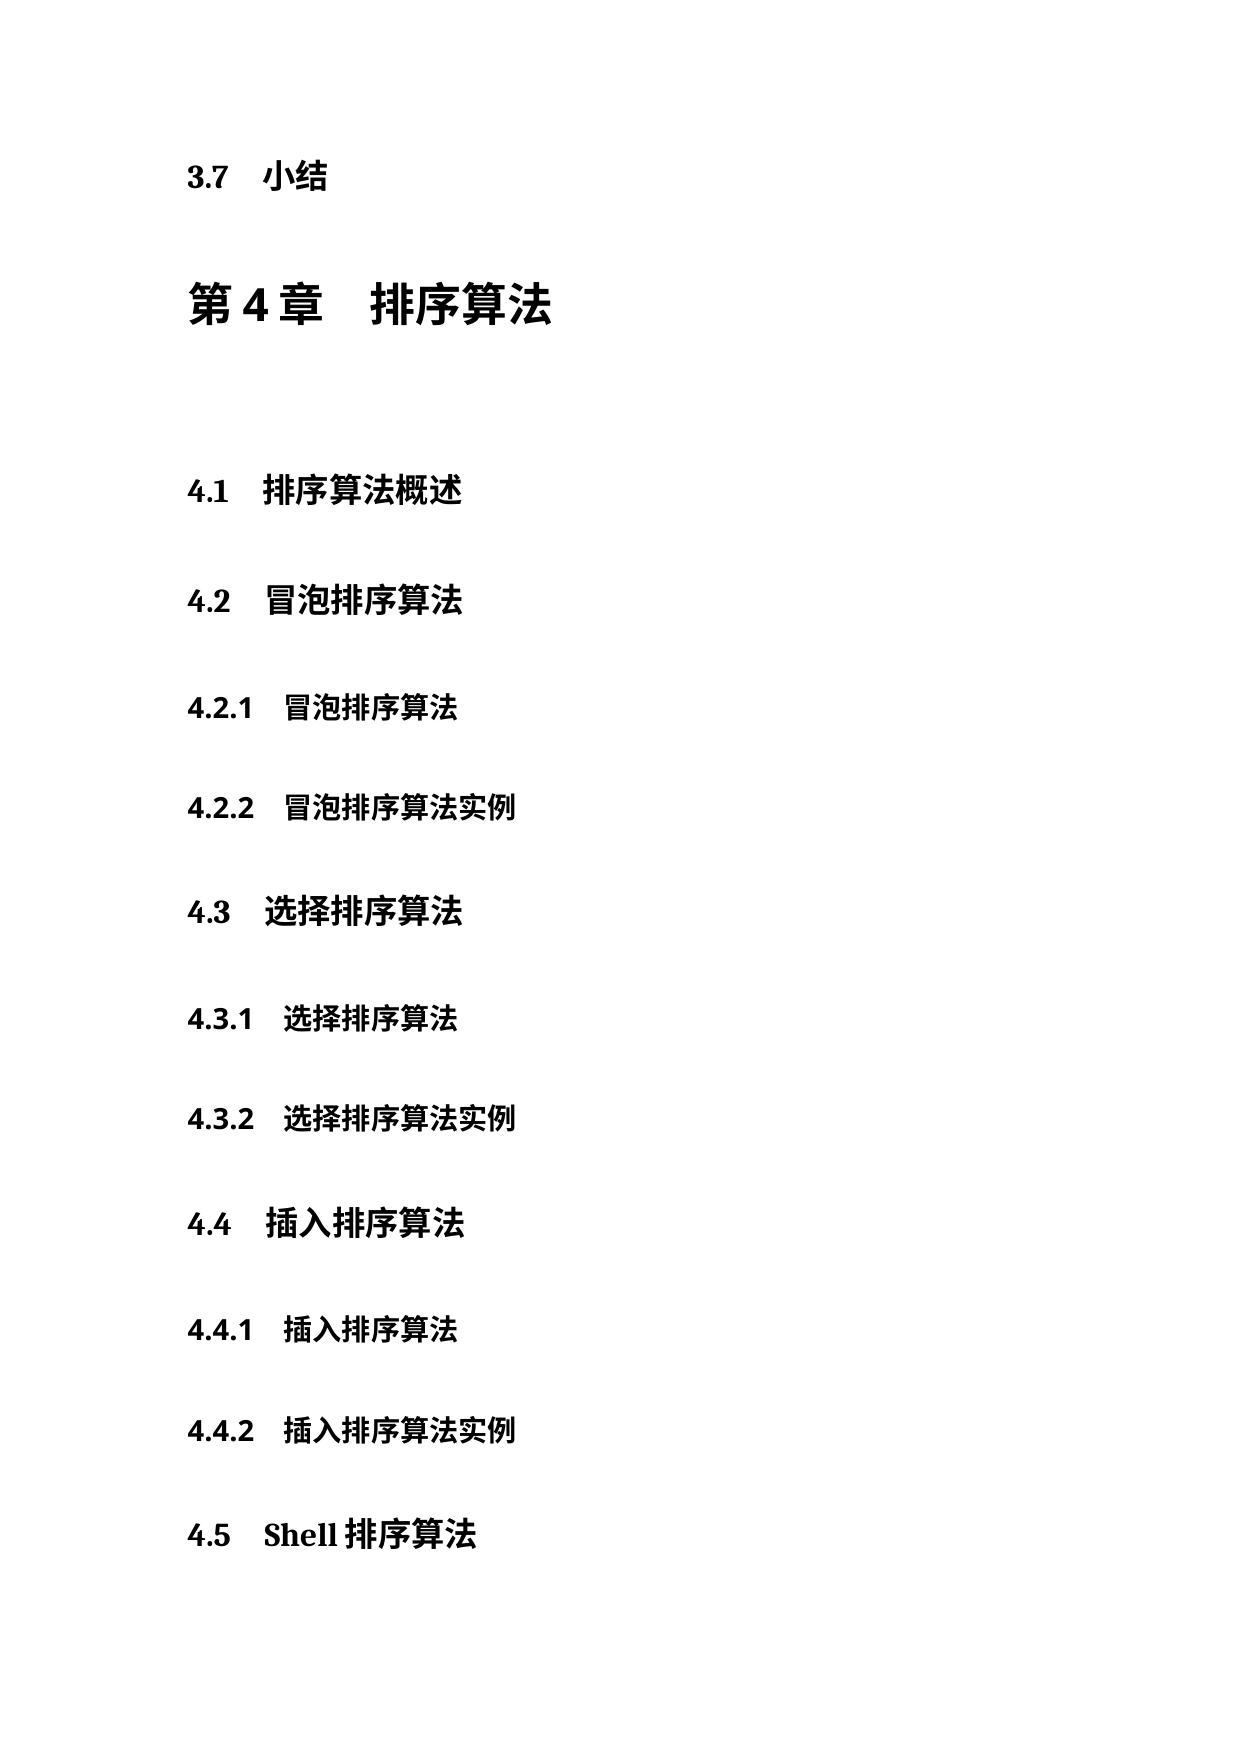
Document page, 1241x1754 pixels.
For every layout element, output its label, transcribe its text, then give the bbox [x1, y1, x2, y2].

subtitle 4.1 排序算法概述 [187, 463, 1053, 512]
subtitle 4.4 插入排序算法 [187, 1196, 1053, 1244]
subtitle 第4章 排序算法 [187, 269, 1053, 335]
subtitle 4.2 冒泡排序算法 [187, 574, 1053, 622]
subtitle 4.3.1 选择排序算法 [187, 996, 1053, 1038]
subtitle 4.4.2 插入排序算法实例 [187, 1407, 1053, 1449]
subtitle 4.2.1 冒泡排序算法 [187, 684, 1053, 727]
subtitle 4.3.2 选择排序算法实例 [187, 1096, 1053, 1138]
subtitle 4.4.1 插入排序算法 [187, 1307, 1053, 1349]
subtitle 4.5 Shell排序算法 [187, 1508, 1053, 1556]
subtitle 3.7 小结 [187, 150, 1053, 198]
subtitle 4.3 选择排序算法 [187, 885, 1053, 933]
subtitle 4.2.2 冒泡排序算法实例 [187, 785, 1053, 827]
